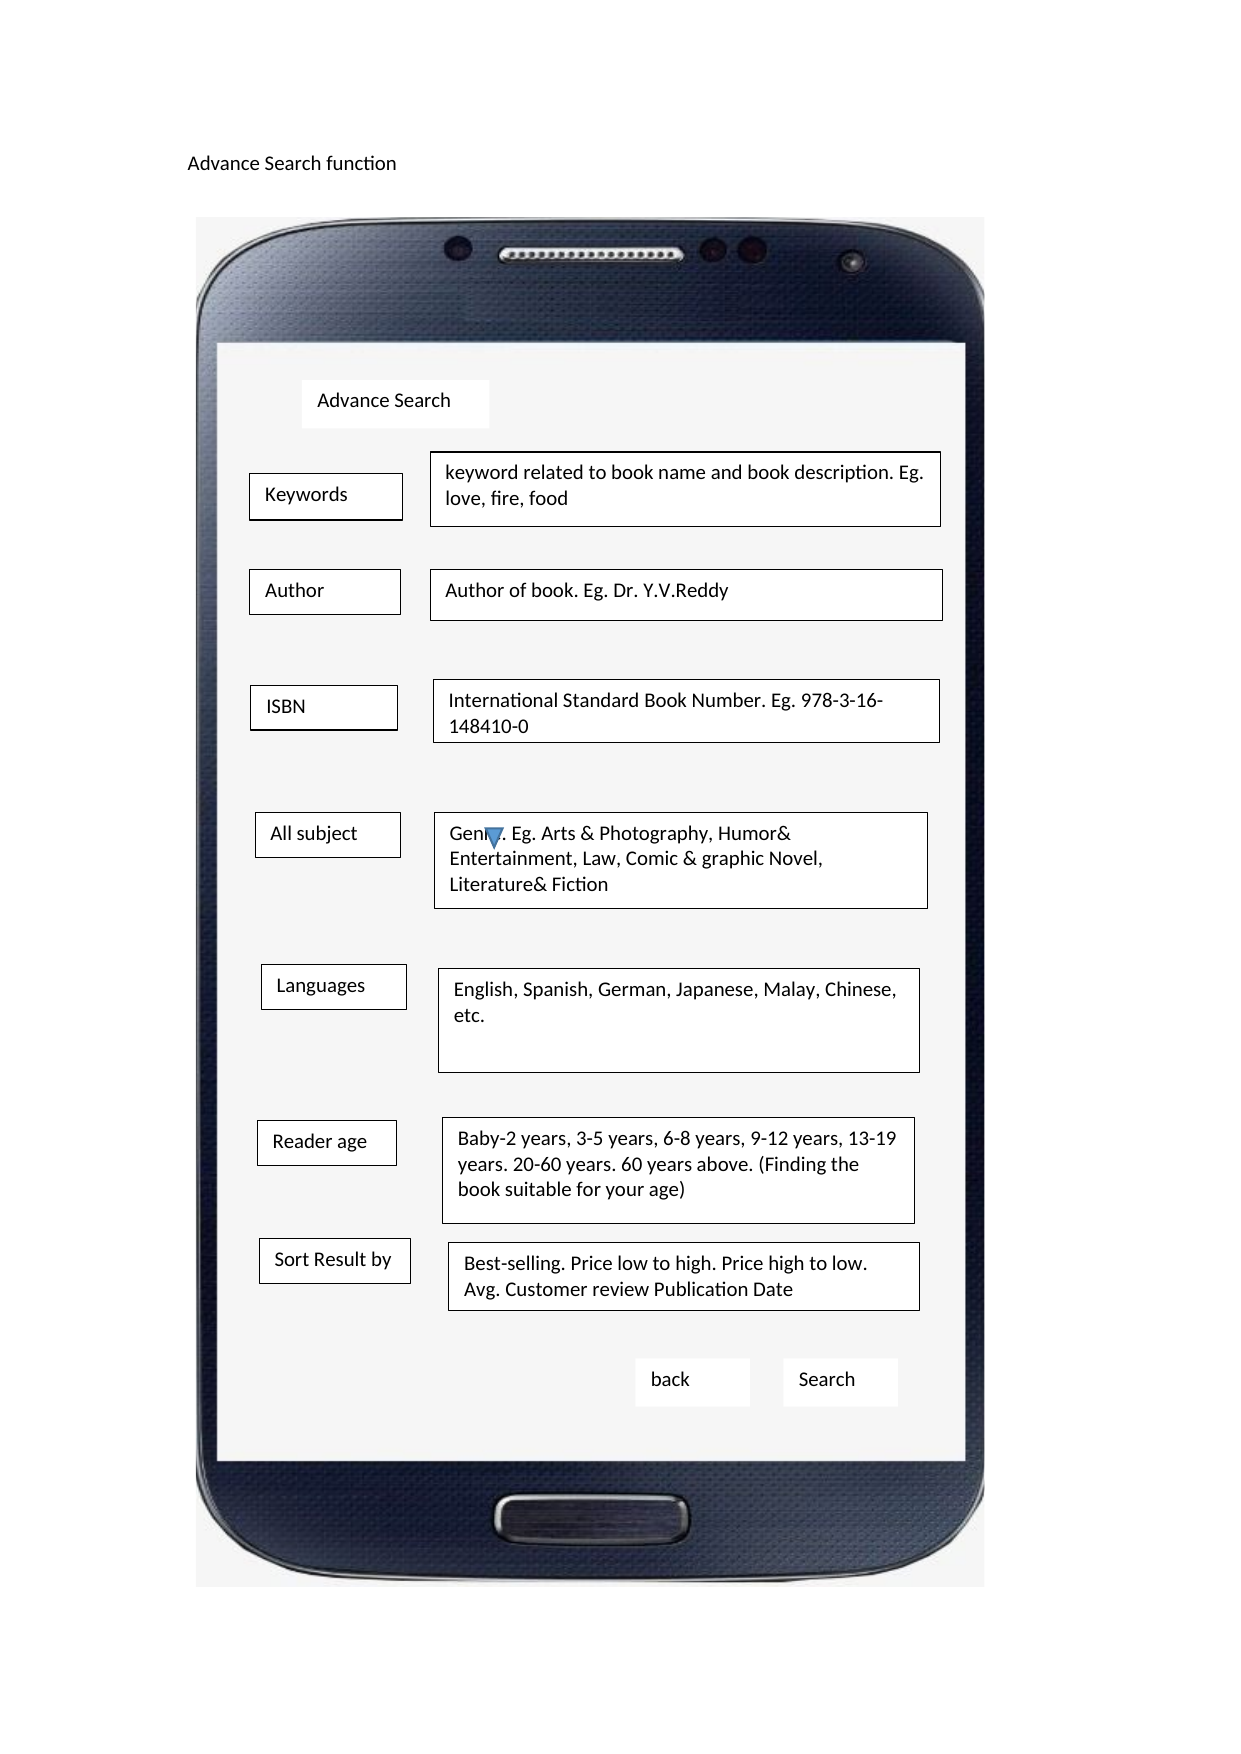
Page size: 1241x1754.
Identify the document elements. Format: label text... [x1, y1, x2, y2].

picture [195, 217, 985, 1587]
text Advance Search function [187, 150, 1053, 175]
